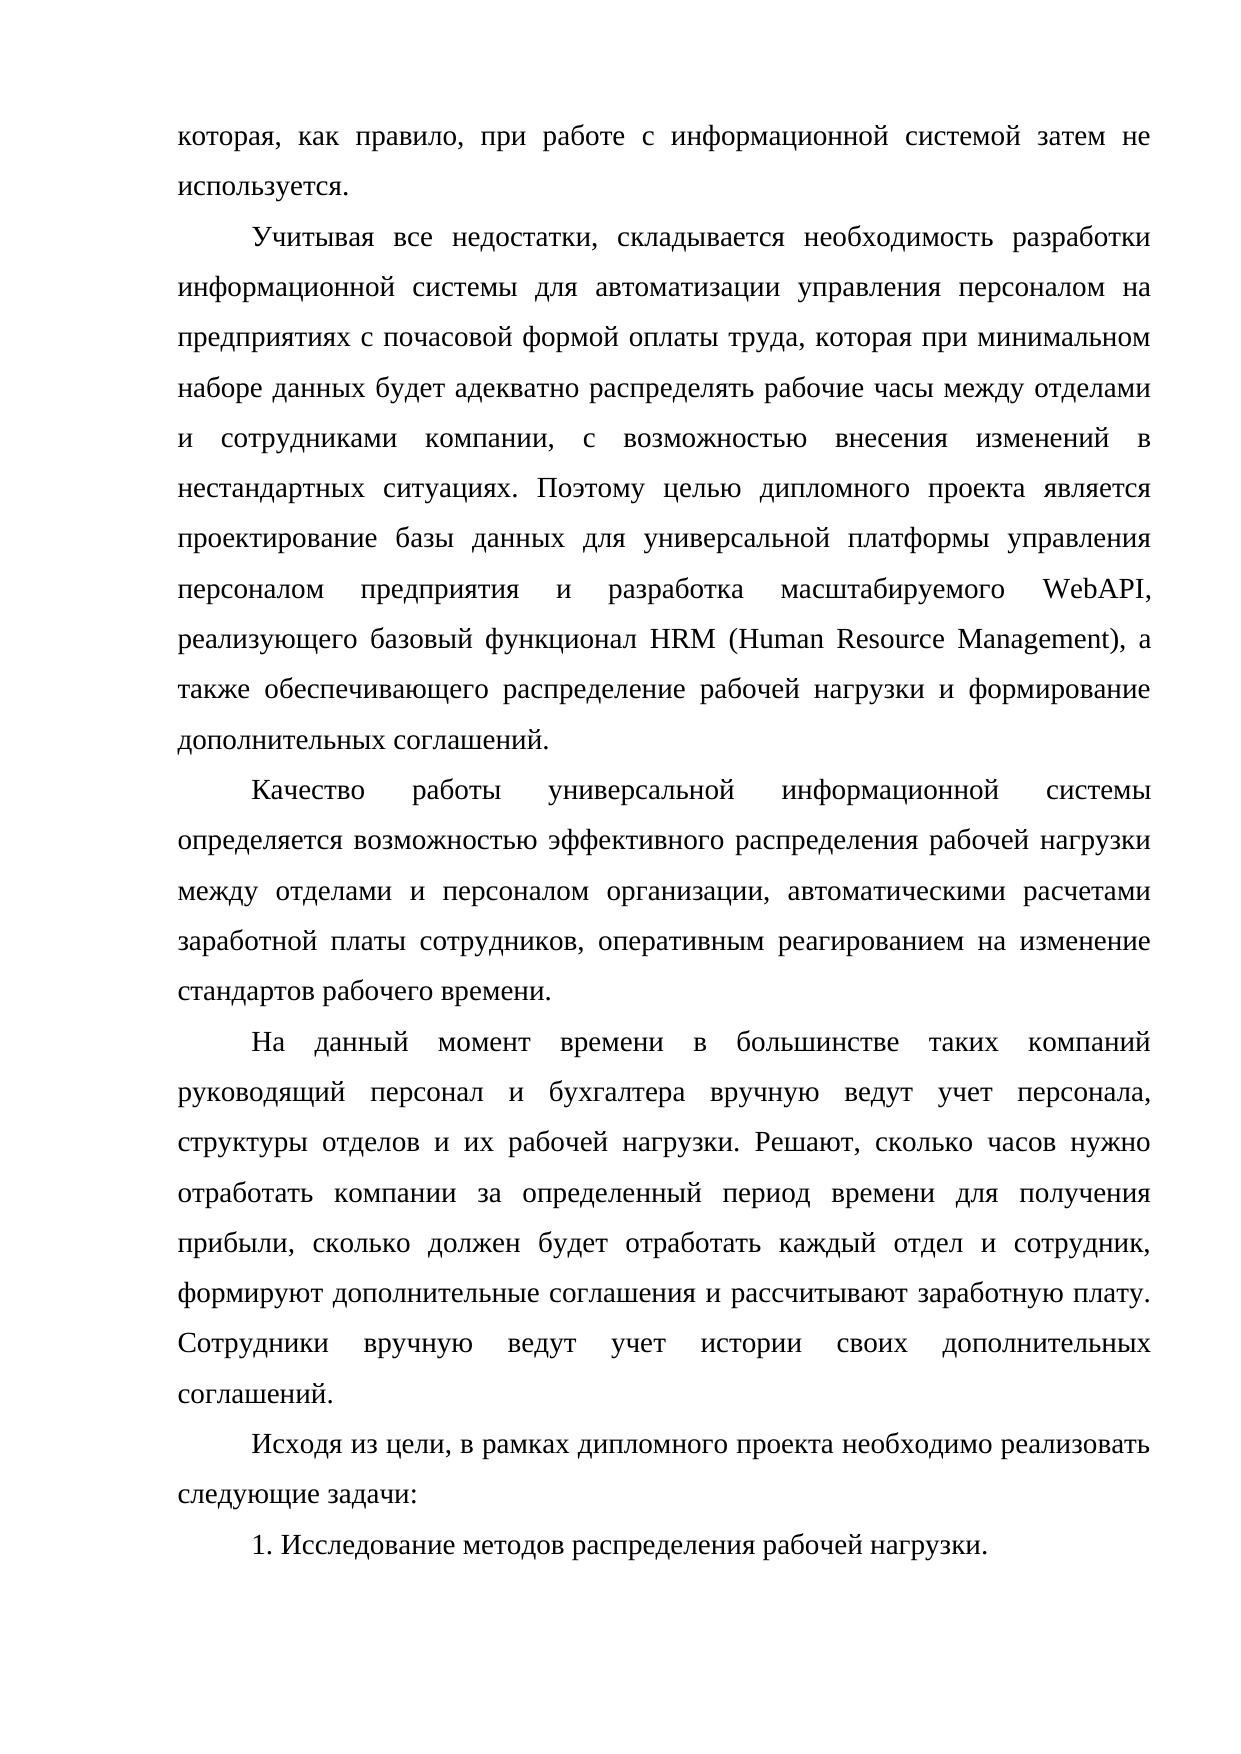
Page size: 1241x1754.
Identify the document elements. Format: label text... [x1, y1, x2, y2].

text Учитывая все недостатки, складывается необходимость разработки информационной системы для автоматизации управления персоналом на предприятиях с почасовой формой оплаты труда, которая при минимальном наборе данных будет адекватно распределять рабочие часы между отделами и сотрудниками компании, с возможностью внесения изменений в нестандартных ситуациях. Поэтому целью дипломного проекта является проектирование базы данных для универсальной платформы управления персоналом предприятия и разработка масштабируемого WebAPI, реализующего базовый функционал HRM (Human Resource Management), а также обеспечивающего распределение рабочей нагрузки и формирование дополнительных соглашений. [177, 219, 1152, 755]
text Качество работы универсальной информационной системы определяется возможностью эффективного распределения рабочей нагрузки между отделами и персоналом организации, автоматическими расчетами заработной платы сотрудников, оперативным реагированием на изменение стандартов рабочего времени. [177, 772, 1152, 1007]
text На данный момент времени в большинстве таких компаний руководящий персонал и бухгалтера вручную ведут учет персонала, структуры отделов и их рабочей нагрузки. Решают, сколько часов нужно отработать компании за определенный период времени для получения прибыли, сколько должен будет отработать каждый отдел и сотрудник, формируют дополнительные соглашения и рассчитывают заработную плату. Сотрудники вручную ведут учет истории своих дополнительных соглашений. [177, 1024, 1152, 1409]
list Исследование методов распределения рабочей нагрузки. [177, 1527, 1152, 1560]
text Исходя из цели, в рамках дипломного проекта необходимо реализовать следующие задачи: [177, 1426, 1152, 1510]
